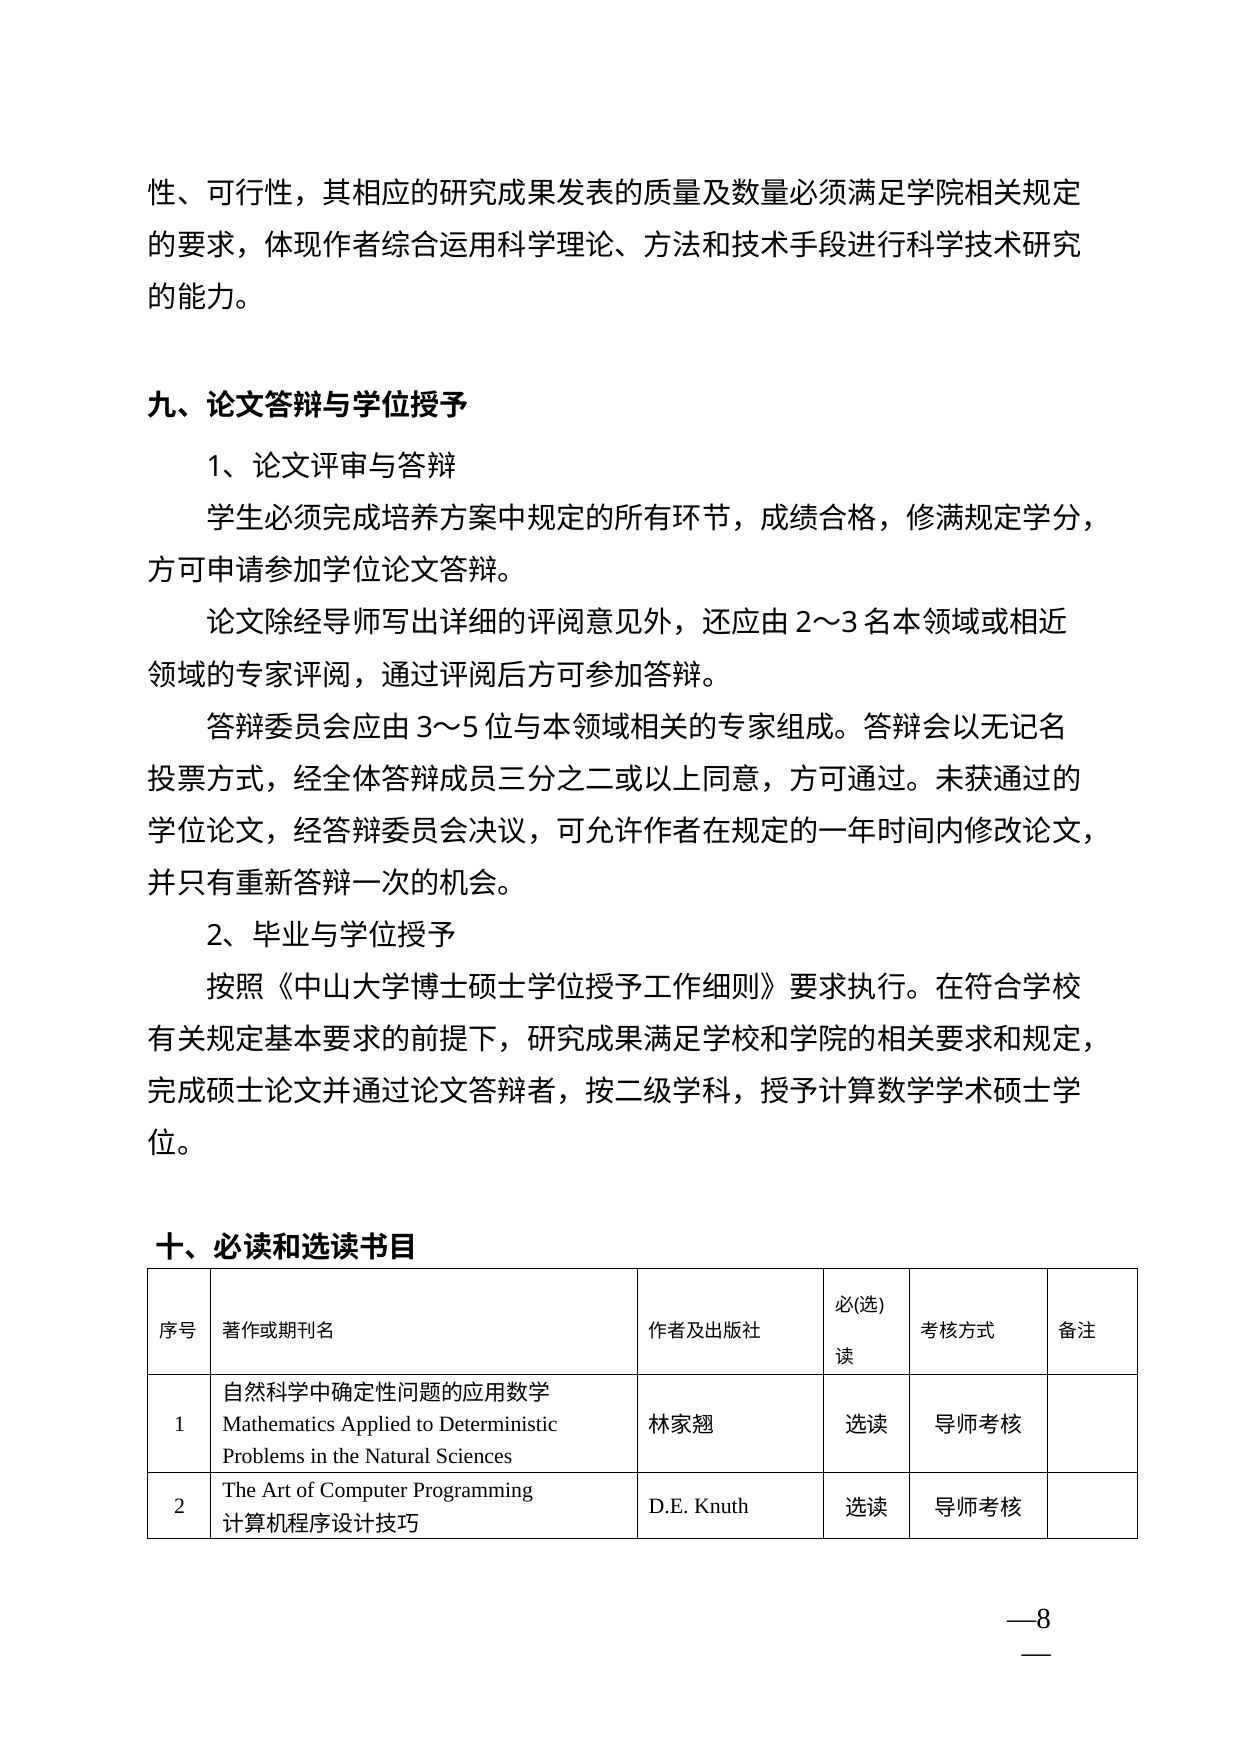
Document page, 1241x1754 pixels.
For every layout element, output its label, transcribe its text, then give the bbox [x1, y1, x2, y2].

text 论文除经导师写出详细的评阅意见外，还应由2～3名本领域或相近领域的专家评阅，通过评阅后方可参加答辩。 [148, 591, 1092, 695]
text 答辩委员会应由3～5位与本领域相关的专家组成。答辩会以无记名投票方式，经全体答辩成员三分之二或以上同意，方可通过。未获通过的学位论文，经答辩委员会决议，可允许作者在规定的一年时间内修改论文，并只有重新答辩一次的机会。 [148, 695, 1092, 904]
table_cell [1048, 1473, 1137, 1538]
table_cell 1 [148, 1375, 210, 1472]
text 按照《中山大学博士硕士学位授予工作细则》要求执行。在符合学校有关规定基本要求的前提下，研究成果满足学校和学院的相关要求和规定，完成硕士论文并通过论文答辩者，按二级学科，授予计算数学学术硕士学位。 [148, 956, 1092, 1164]
table_cell 自然科学中确定性问题的应用数学 Mathematics Applied to Deterministic Problems in the Natural Sciences [211, 1375, 637, 1472]
table_header 作者及出版社 [638, 1269, 823, 1373]
table_cell [1048, 1375, 1137, 1472]
table_header 备注 [1048, 1269, 1137, 1373]
text 2、毕业与学位授予 [148, 904, 1092, 956]
table_header 必(选)读 [824, 1269, 909, 1373]
table_cell 2 [148, 1473, 210, 1538]
table_cell 选读 [824, 1375, 909, 1472]
text 十、必读和选读书目 [148, 1216, 1092, 1268]
table_cell 林家翘 [638, 1375, 823, 1472]
text 1、论文评审与答辩 [148, 435, 1092, 487]
table_header 考核方式 [910, 1269, 1047, 1373]
table_header 著作或期刊名 [211, 1269, 637, 1373]
text 学生必须完成培养方案中规定的所有环节，成绩合格，修满规定学分，方可申请参加学位论文答辩。 [148, 487, 1092, 591]
table_cell 导师考核 [910, 1473, 1047, 1538]
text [148, 162, 1092, 318]
text 九、论文答辩与学位授予 [148, 370, 1092, 435]
table_cell 选读 [824, 1473, 909, 1538]
table_cell The Art of Computer Programming 计算机程序设计技巧 [211, 1473, 637, 1538]
table_header 序号 [148, 1269, 210, 1373]
table_cell 导师考核 [910, 1375, 1047, 1472]
table_cell D.E. Knuth [638, 1473, 823, 1538]
